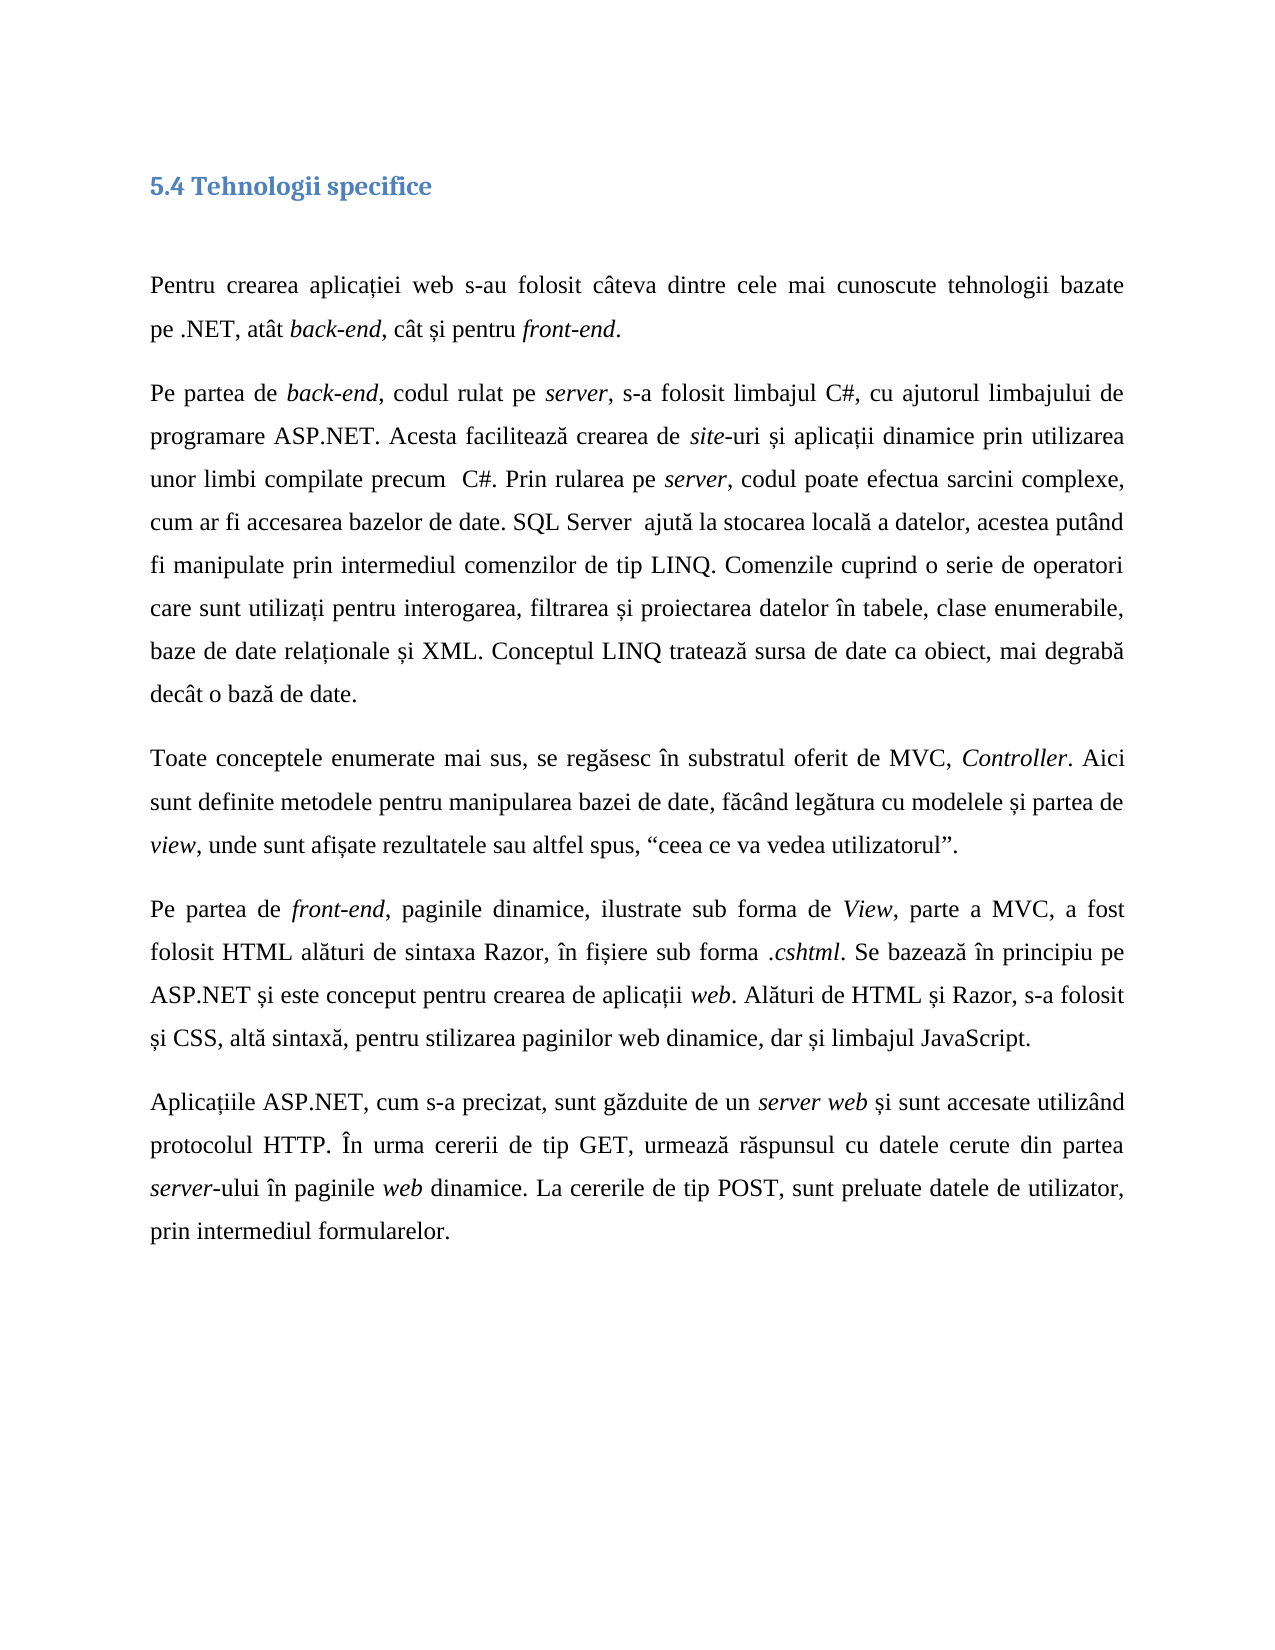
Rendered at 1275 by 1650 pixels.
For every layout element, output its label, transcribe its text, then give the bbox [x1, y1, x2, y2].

text Pentru crearea aplicației web s-au folosit câteva dintre cele mai cunoscute tehnologii bazate pe .NET, atât back-end, cât și pentru front-end. [150, 271, 1125, 342]
text Toate conceptele enumerate mai sus, se regăsesc în substratul oferit de MVC, Controller. Aici sunt definite metodele pentru manipularea bazei de date, făcând legătura cu modelele și partea de view, unde sunt afișate rezultatele sau altfel spus, “ceea ce va vedea utilizatorul”. [150, 743, 1125, 858]
text Aplicațiile ASP.NET, cum s-a precizat, sunt găzduite de un server web și sunt accesate utilizând protocolul HTTP. În urma cererii de tip GET, urmează răspunsul cu datele cerute din partea server-ului în paginile web dinamice. La cererile de tip POST, sunt preluate datele de utilizator, prin intermediul formularelor. [150, 1087, 1125, 1245]
text Pe partea de back-end, codul rulat pe server, s-a folosit limbajul C#, cu ajutorul limbajului de programare ASP.NET. Acesta facilitează crearea de site-uri și aplicații dinamice prin utilizarea unor limbi compilate precum C#. Prin rularea pe server, codul poate efectua sarcini complexe, cum ar fi accesarea bazelor de date. SQL Server ajută la stocarea locală a datelor, acestea putând fi manipulate prin intermediul comenzilor de tip LINQ. Comenzile cuprind o serie de operatori care sunt utilizați pentru interogarea, filtrarea și proiectarea datelor în tabele, clase enumerabile, baze de date relaționale și XML. Conceptul LINQ tratează sursa de date ca obiect, mai degrabă decât o bază de date. [150, 378, 1125, 708]
subtitle 5.4 Tehnologii specifice [150, 171, 1125, 202]
text Pe partea de front-end, paginile dinamice, ilustrate sub forma de View, parte a MVC, a fost folosit HTML alături de sintaxa Razor, în fișiere sub forma .cshtml. Se bazează în principiu pe ASP.NET și este conceput pentru crearea de aplicații web. Alături de HTML și Razor, s-a folosit și CSS, altă sintaxă, pentru stilizarea paginilor web dinamice, dar și limbajul JavaScript. [150, 894, 1125, 1052]
